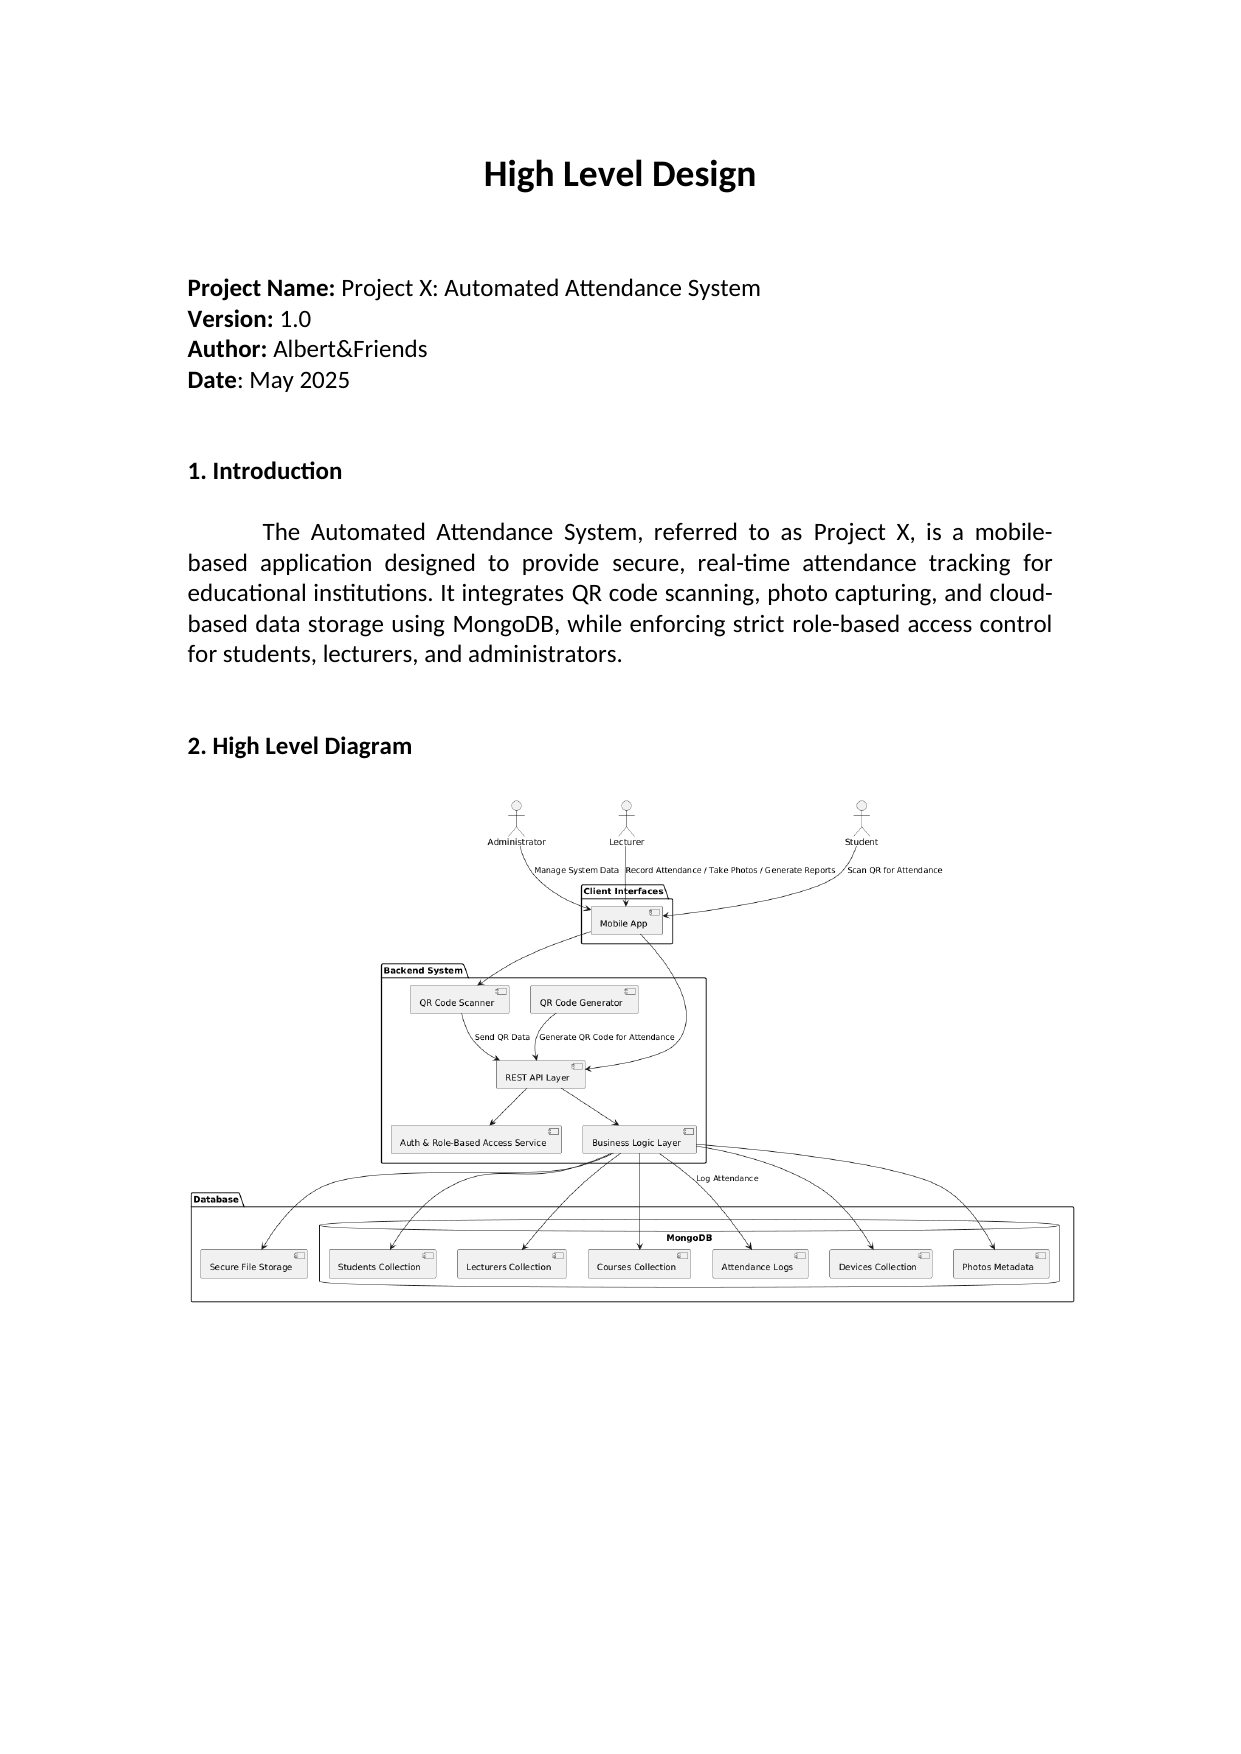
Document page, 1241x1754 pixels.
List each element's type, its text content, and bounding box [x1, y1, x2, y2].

text Author: Albert&Friends [187, 333, 1053, 364]
text Date: May 2025 [187, 364, 1053, 394]
list Introduction [187, 455, 1053, 486]
text High Level Design [187, 150, 1053, 196]
picture [187, 791, 1077, 1305]
text Version: 1.0 [187, 303, 1053, 333]
text Project Name: Project X: Automated Attendance System [187, 272, 1053, 303]
list High Level Diagram [187, 730, 1053, 761]
text The Automated Attendance System, referred to as Project X, is a mobile-based application designed to provide secure, real-time attendance tracking for educational institutions. It integrates QR code scanning, photo capturing, and cloud-based data storage using MongoDB, while enforcing strict role-based access control for students, lecturers, and administrators. [187, 516, 1053, 669]
